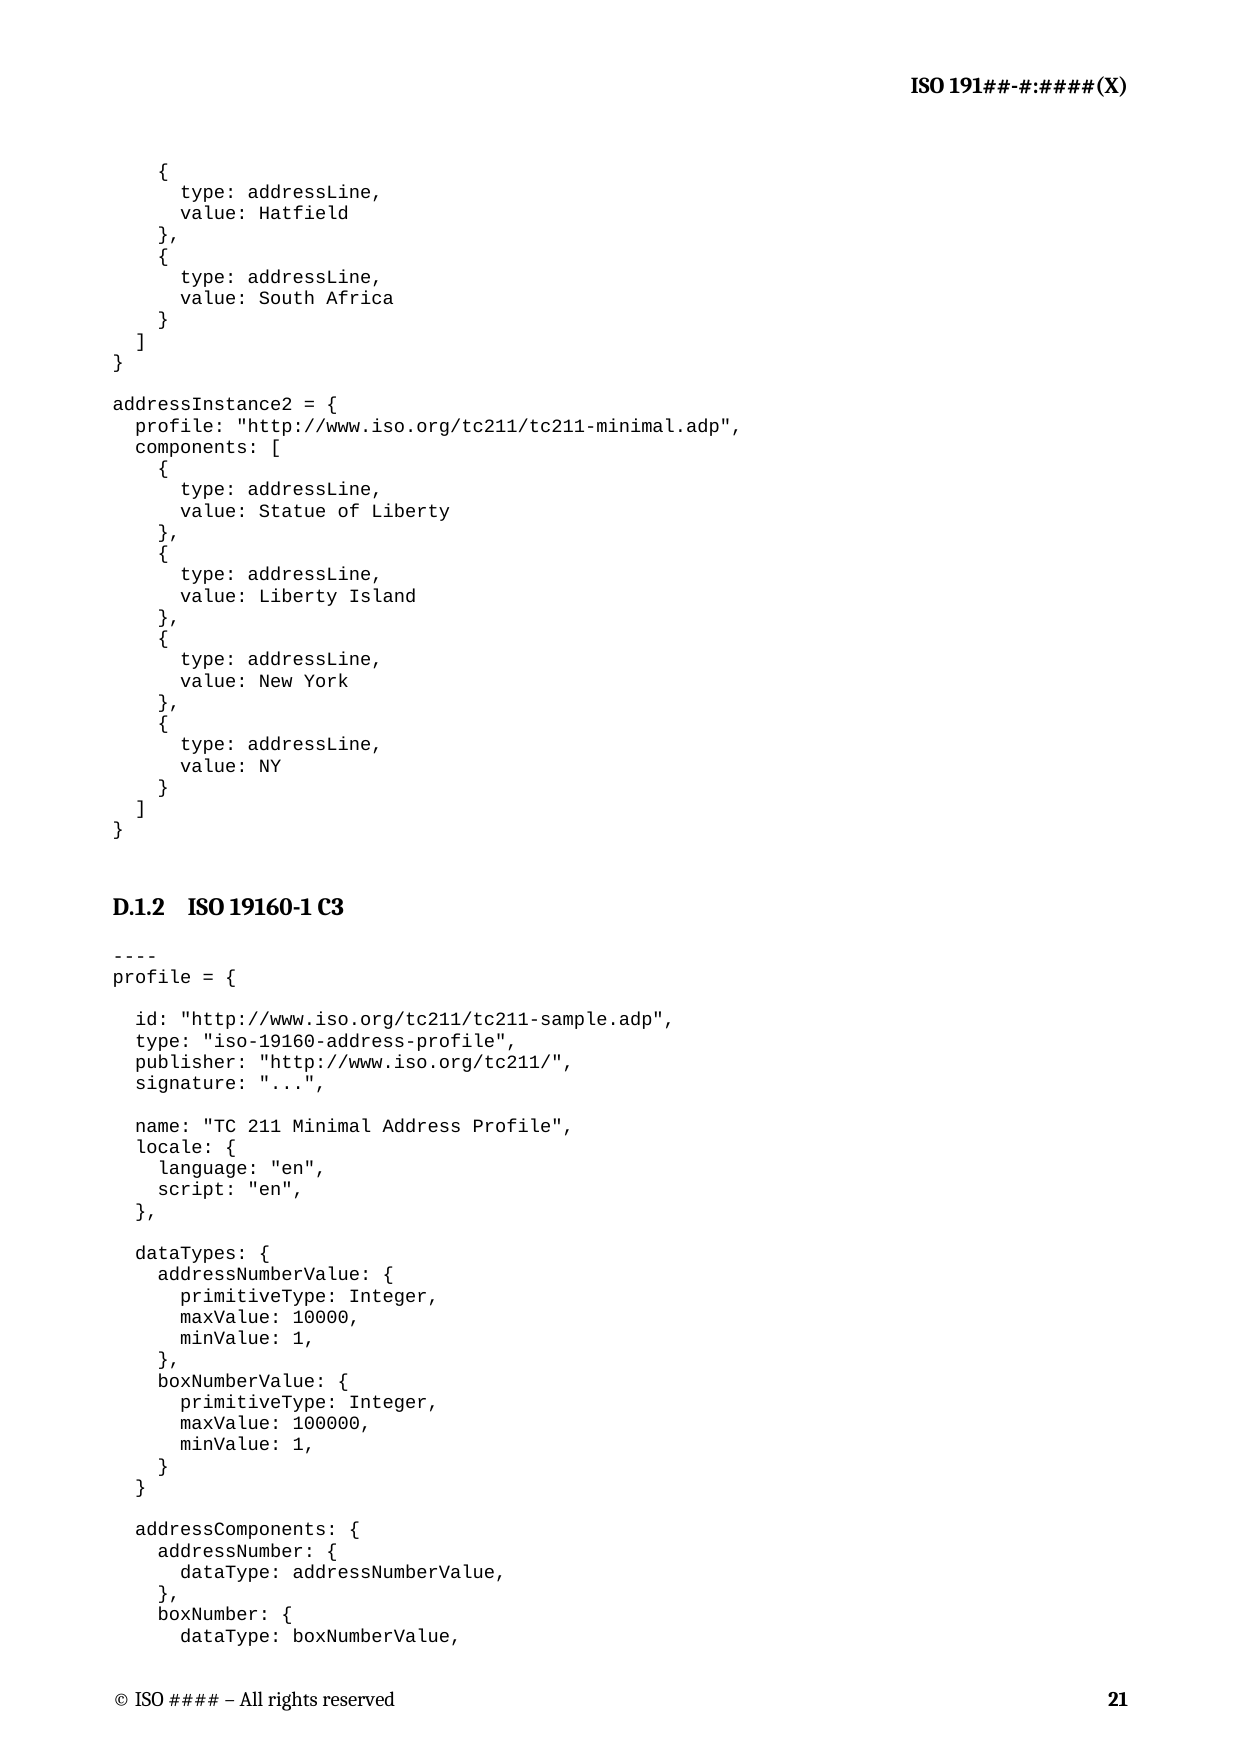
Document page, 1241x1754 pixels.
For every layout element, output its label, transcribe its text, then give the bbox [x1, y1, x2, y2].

text value: Liberty Island [112, 586, 1128, 608]
text type: addressLine, [112, 650, 1128, 671]
text } [112, 820, 1128, 841]
text language: "en", [112, 1159, 1128, 1180]
text { [112, 459, 1128, 480]
text type: addressLine, [112, 183, 1128, 204]
text components: [ [112, 438, 1128, 459]
text }, [112, 1350, 1128, 1371]
text type: addressLine, [112, 480, 1128, 501]
text boxNumberValue: { [112, 1371, 1128, 1393]
text s: { [112, 1244, 1128, 1265]
text : addressNumberValue, [112, 1563, 1128, 1584]
text addressNumberValue: { [112, 1265, 1128, 1286]
text type: addressLine, [112, 268, 1128, 289]
text value: NY [112, 756, 1128, 778]
text minValue: 1, [112, 1435, 1128, 1456]
text primitiveType: Integer, [112, 1393, 1128, 1414]
text type: addressLine, [112, 735, 1128, 756]
text { [112, 714, 1128, 735]
text }, [112, 225, 1128, 246]
text { [112, 629, 1128, 650]
text value: Statue of Liberty [112, 501, 1128, 523]
text { [112, 544, 1128, 565]
text addressInstance2 = { [112, 395, 1128, 416]
text boxNumber: { [112, 1605, 1128, 1626]
text profile = { [112, 968, 1128, 989]
text signature: "...", [112, 1074, 1128, 1095]
text script: "en", [112, 1180, 1128, 1201]
text } [112, 310, 1128, 331]
text }, [112, 693, 1128, 714]
text }, [112, 1201, 1128, 1223]
text type: "iso-19160-address-profile", [112, 1031, 1128, 1053]
text addressNumber: { [112, 1541, 1128, 1563]
text ---- [112, 946, 1128, 968]
list ISO 19160-1 C3 [112, 893, 1128, 921]
text value: Hatfield [112, 204, 1128, 225]
text } [112, 1456, 1128, 1478]
text ] [112, 331, 1128, 353]
text ] [112, 799, 1128, 820]
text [112, 416, 1128, 438]
text primitiveType: Integer, [112, 1286, 1128, 1308]
text minValue: 1, [112, 1329, 1128, 1350]
text type: addressLine, [112, 565, 1128, 586]
text value: New York [112, 671, 1128, 693]
text id: "http://www.iso.org/tc211/tc211-sample.adp", [112, 1010, 1128, 1031]
text }, [112, 608, 1128, 629]
text maxValue: 100000, [112, 1414, 1128, 1435]
text { [112, 246, 1128, 268]
text addressComponents: { [112, 1520, 1128, 1541]
text }, [112, 1584, 1128, 1605]
text : boxNumberValue, [112, 1626, 1128, 1648]
text value: South Africa [112, 289, 1128, 310]
text { [112, 161, 1128, 183]
text } [112, 353, 1128, 374]
text locale: { [112, 1138, 1128, 1159]
text maxValue: 10000, [112, 1308, 1128, 1329]
text }, [112, 523, 1128, 544]
text name: "TC 211 Minimal Address Profile", [112, 1116, 1128, 1138]
text } [112, 1478, 1128, 1499]
text publisher: "http://www.iso.org/tc211/", [112, 1053, 1128, 1074]
text } [112, 778, 1128, 799]
